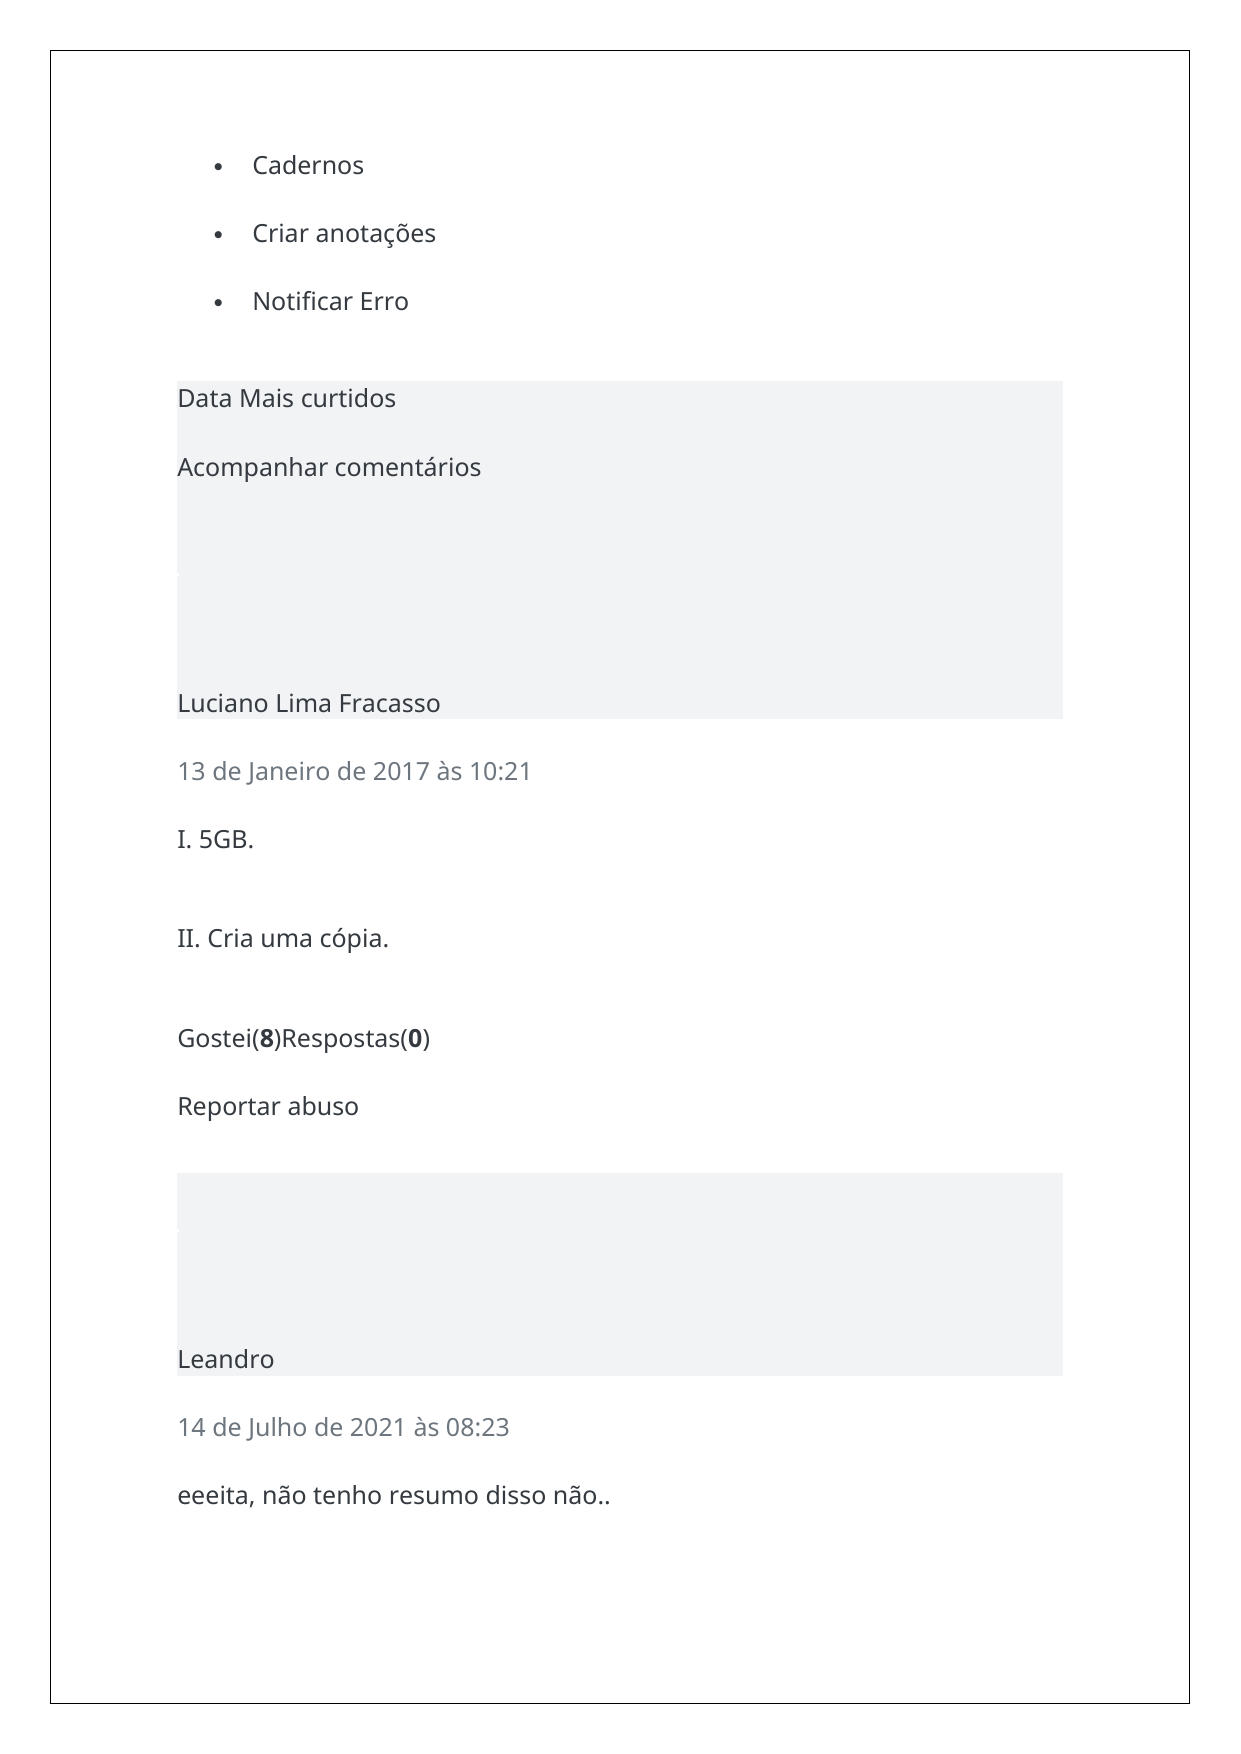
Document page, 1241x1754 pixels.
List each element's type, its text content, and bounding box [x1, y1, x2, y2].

text 14 de Julho de 2021 às 08:23 [177, 1409, 1063, 1444]
list Notificar Erro [214, 284, 1063, 318]
text II. Cria uma cópia. [177, 921, 1063, 955]
text eeeita, não tenho resumo disso não.. [177, 1478, 1063, 1512]
list Criar anotações [214, 216, 1063, 250]
text I. 5GB. [177, 822, 1063, 856]
text Luciano Lima Fracasso [177, 685, 1063, 719]
text 13 de Janeiro de 2017 às 10:21 [177, 753, 1063, 788]
text Gostei(8)Respostas(0) [177, 1020, 1063, 1054]
text Acompanhar comentários [177, 449, 1063, 483]
text Leandro [177, 1341, 1063, 1376]
text Data Mais curtidos [177, 381, 1063, 415]
text Reportar abuso [177, 1088, 1063, 1123]
list Cadernos [214, 147, 1063, 182]
